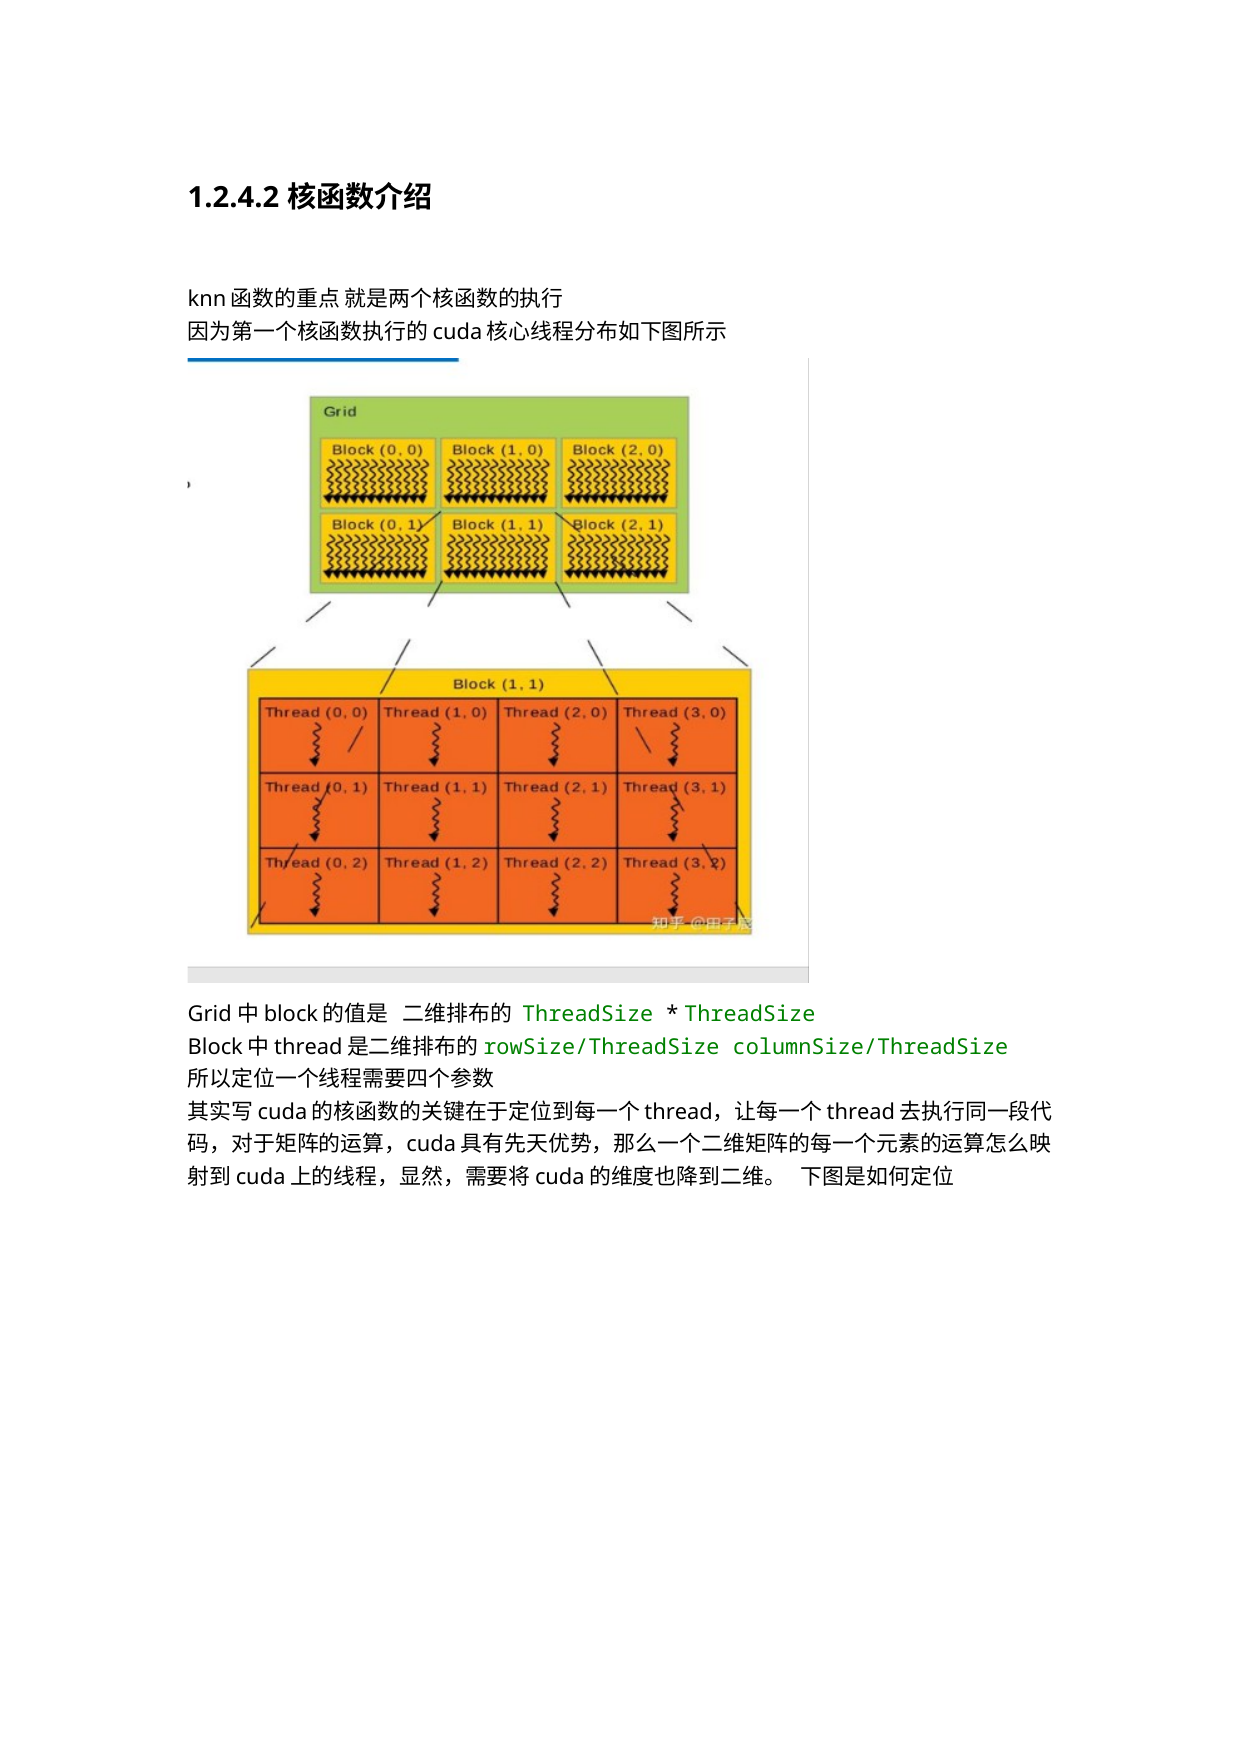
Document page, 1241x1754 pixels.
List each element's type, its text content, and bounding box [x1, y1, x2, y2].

text knn函数的重点 就是两个核函数的执行 [187, 281, 1053, 313]
text 所以定位一个线程需要四个参数 [187, 1061, 1053, 1093]
subtitle 1.2.4.2 核函数介绍 [187, 162, 1053, 227]
text 因为第一个核函数执行的cuda核心线程分布如下图所示 [187, 313, 1053, 346]
picture [187, 358, 809, 983]
text Block中 thread是二维排布的 rowSize/ThreadSize columnSize/ThreadSize [187, 1028, 1053, 1061]
text 其实写cuda的核函数的关键在于定位到每一个thread，让每一个thread去执行同一段代码，对于矩阵的运算，cuda具有先天优势，那么一个二维矩阵的每一个元素的运算怎么映射到cuda上的线程，显然，需要将cuda的维度也降到二维。 下图是如何定位 [187, 1093, 1053, 1191]
text Grid 中block的值是 二维排布的 ThreadSize * ThreadSize [187, 996, 1053, 1028]
